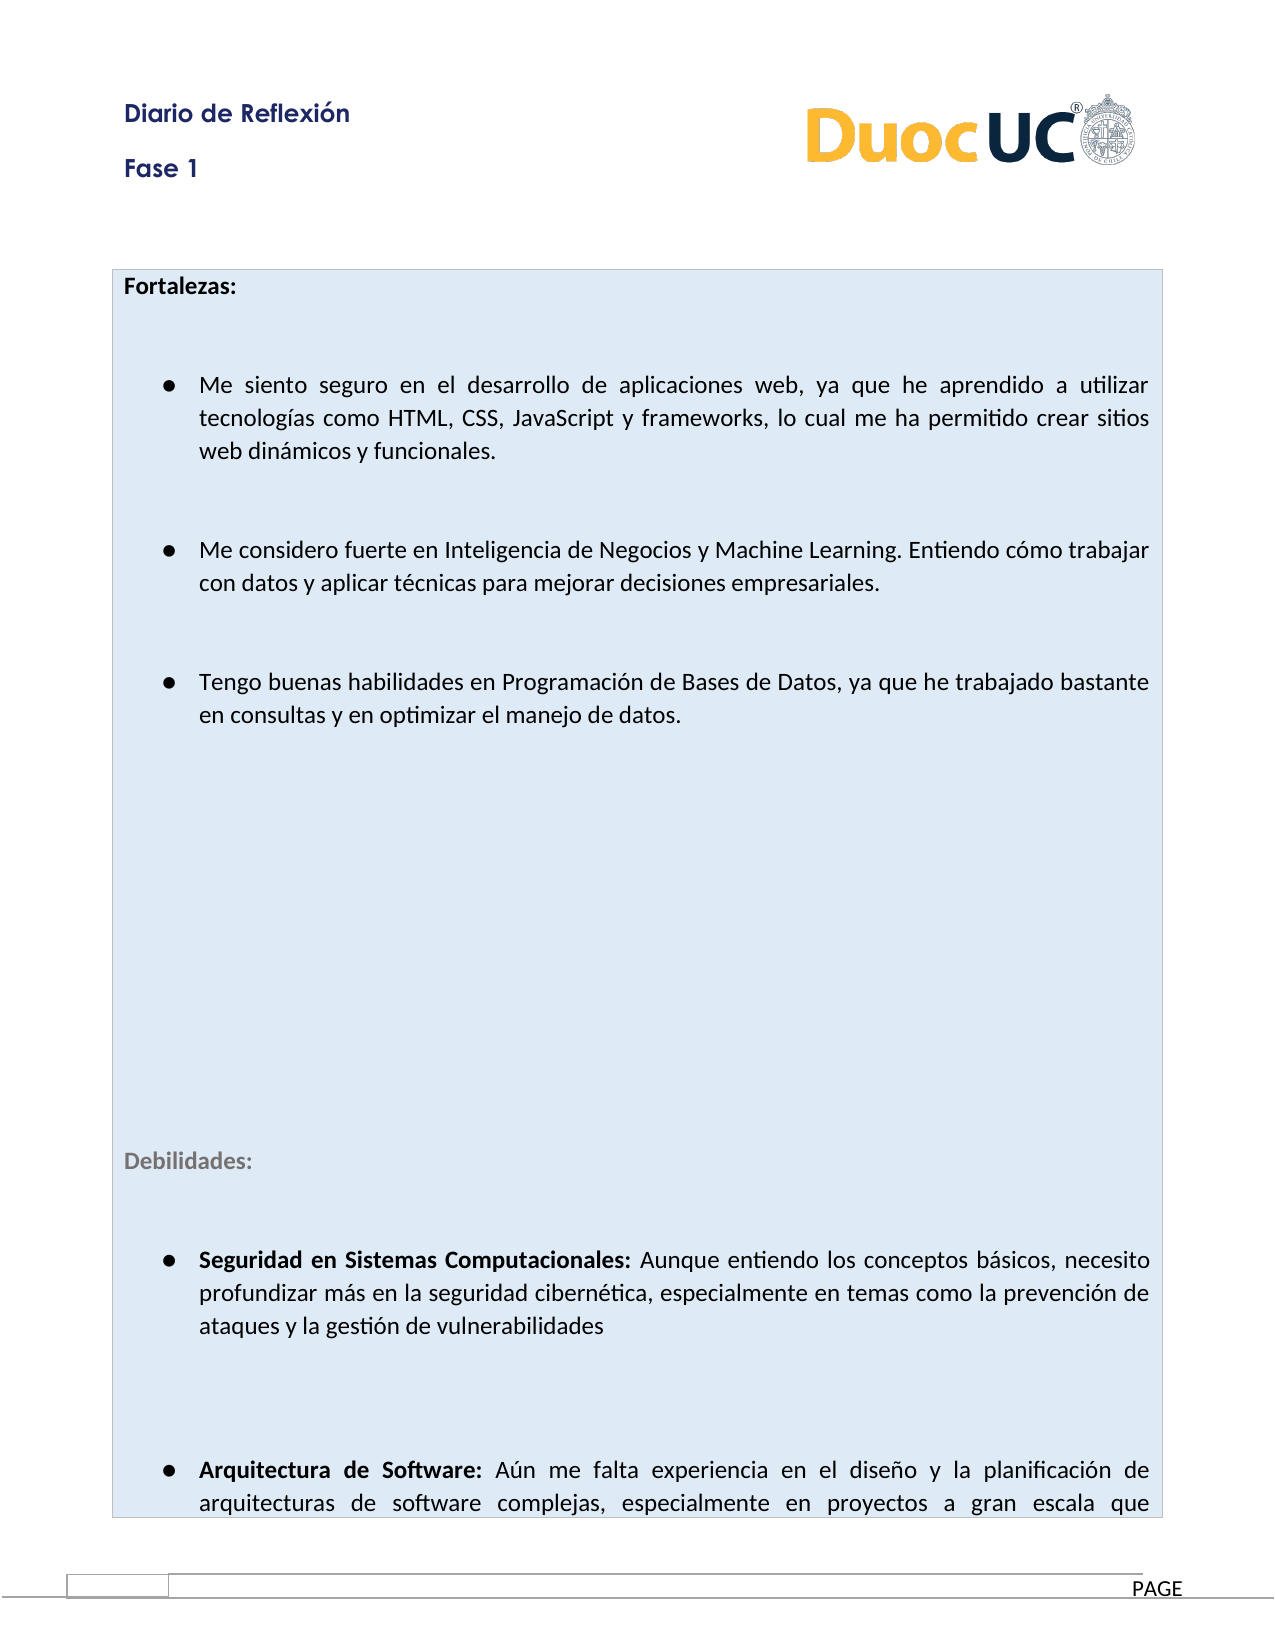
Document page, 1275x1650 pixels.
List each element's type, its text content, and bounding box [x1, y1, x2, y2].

picture [807, 94, 1135, 165]
